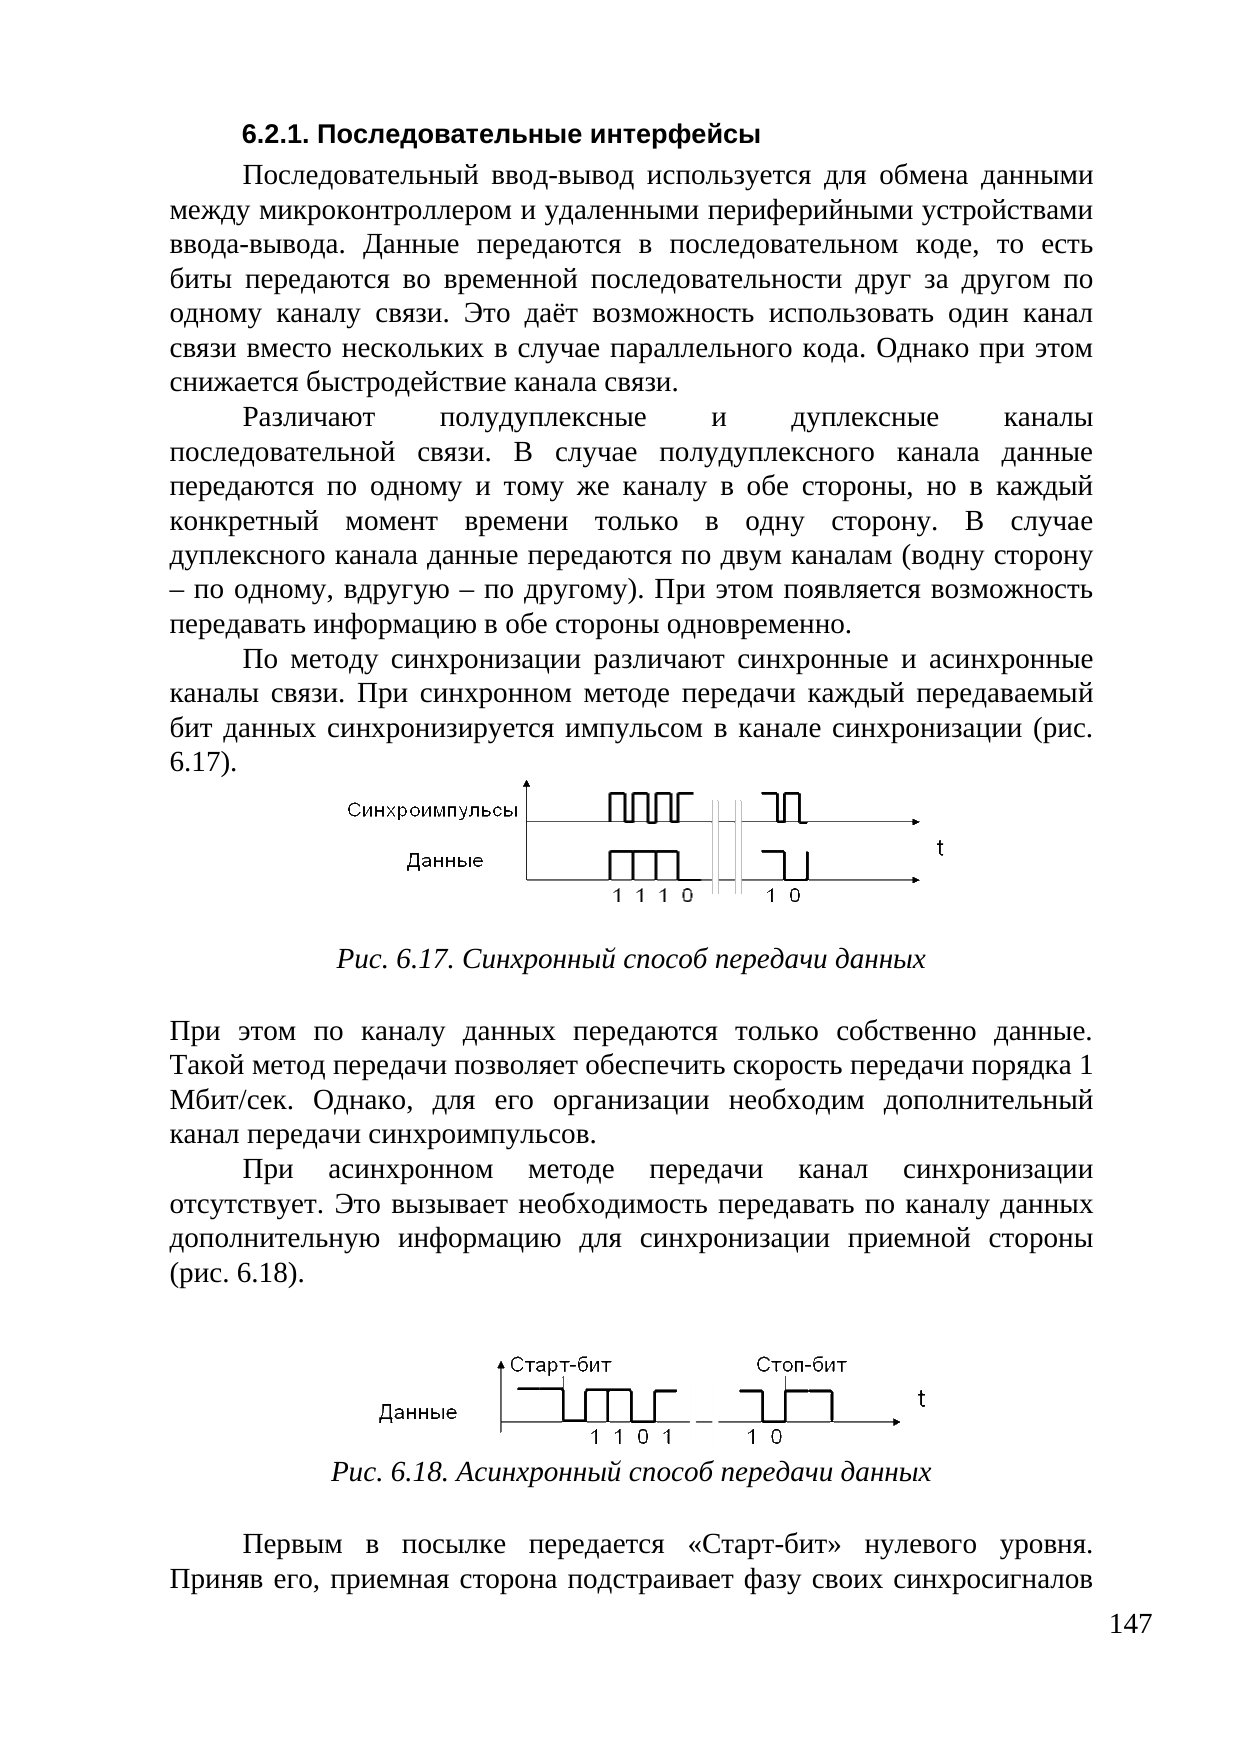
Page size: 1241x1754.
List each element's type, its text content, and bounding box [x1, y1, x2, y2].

text Рис. 6.17. Синхронный способ передачи данных [192, 941, 1071, 974]
text Рис. 6.18. Асинхронный способ передачи данных [192, 1454, 1071, 1488]
picture [347, 779, 944, 902]
subtitle 6.2.1. Последовательные интерфейсы [242, 118, 1153, 149]
text Различают полудуплексные и дуплексные каналы последовательной связи. В случае полудуплексного канала данные передаются по одному и тому же каналу в обе стороны, но в каждый конкретный момент времени только в одну сторону. В случае дуплексного канала данные передаются по двум каналам (водну сторону – по одному, вдругую – по другому). При этом появляется возможность передавать информацию в обе стороны одновременно. [169, 399, 1094, 639]
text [169, 1526, 1094, 1594]
text При этом по каналу данных передаются только собственно данные. Такой метод передачи позволяет обеспечить скорость передачи порядка 1 Мбит/сек. Однако, для его организации необходим дополнительный канал передачи синхроимпульсов. [169, 1013, 1094, 1150]
text При асинхронном методе передачи канал синхронизации отсутствует. Это вызывает необходимость передавать по каналу данных дополнительную информацию для синхронизации приемной стороны (рис. 6.18). [169, 1151, 1094, 1288]
text По методу синхронизации различают синхронные и асинхронные каналы связи. При синхронном методе передачи каждый передаваемый бит данных синхронизируется импульсом в канале синхронизации (рис. 6.17). [169, 641, 1094, 778]
picture [378, 1355, 925, 1452]
text Последовательный ввод-вывод используется для обмена данными между микроконтроллером и удаленными периферийными устройствами ввода-вывода. Данные передаются в последовательном коде, то есть биты передаются во временной последовательности друг за другом по одному каналу связи. Это даёт возможность использовать один канал связи вместо нескольких в случае параллельного кода. Однако при этом снижается быстродействие канала связи. [169, 157, 1094, 398]
